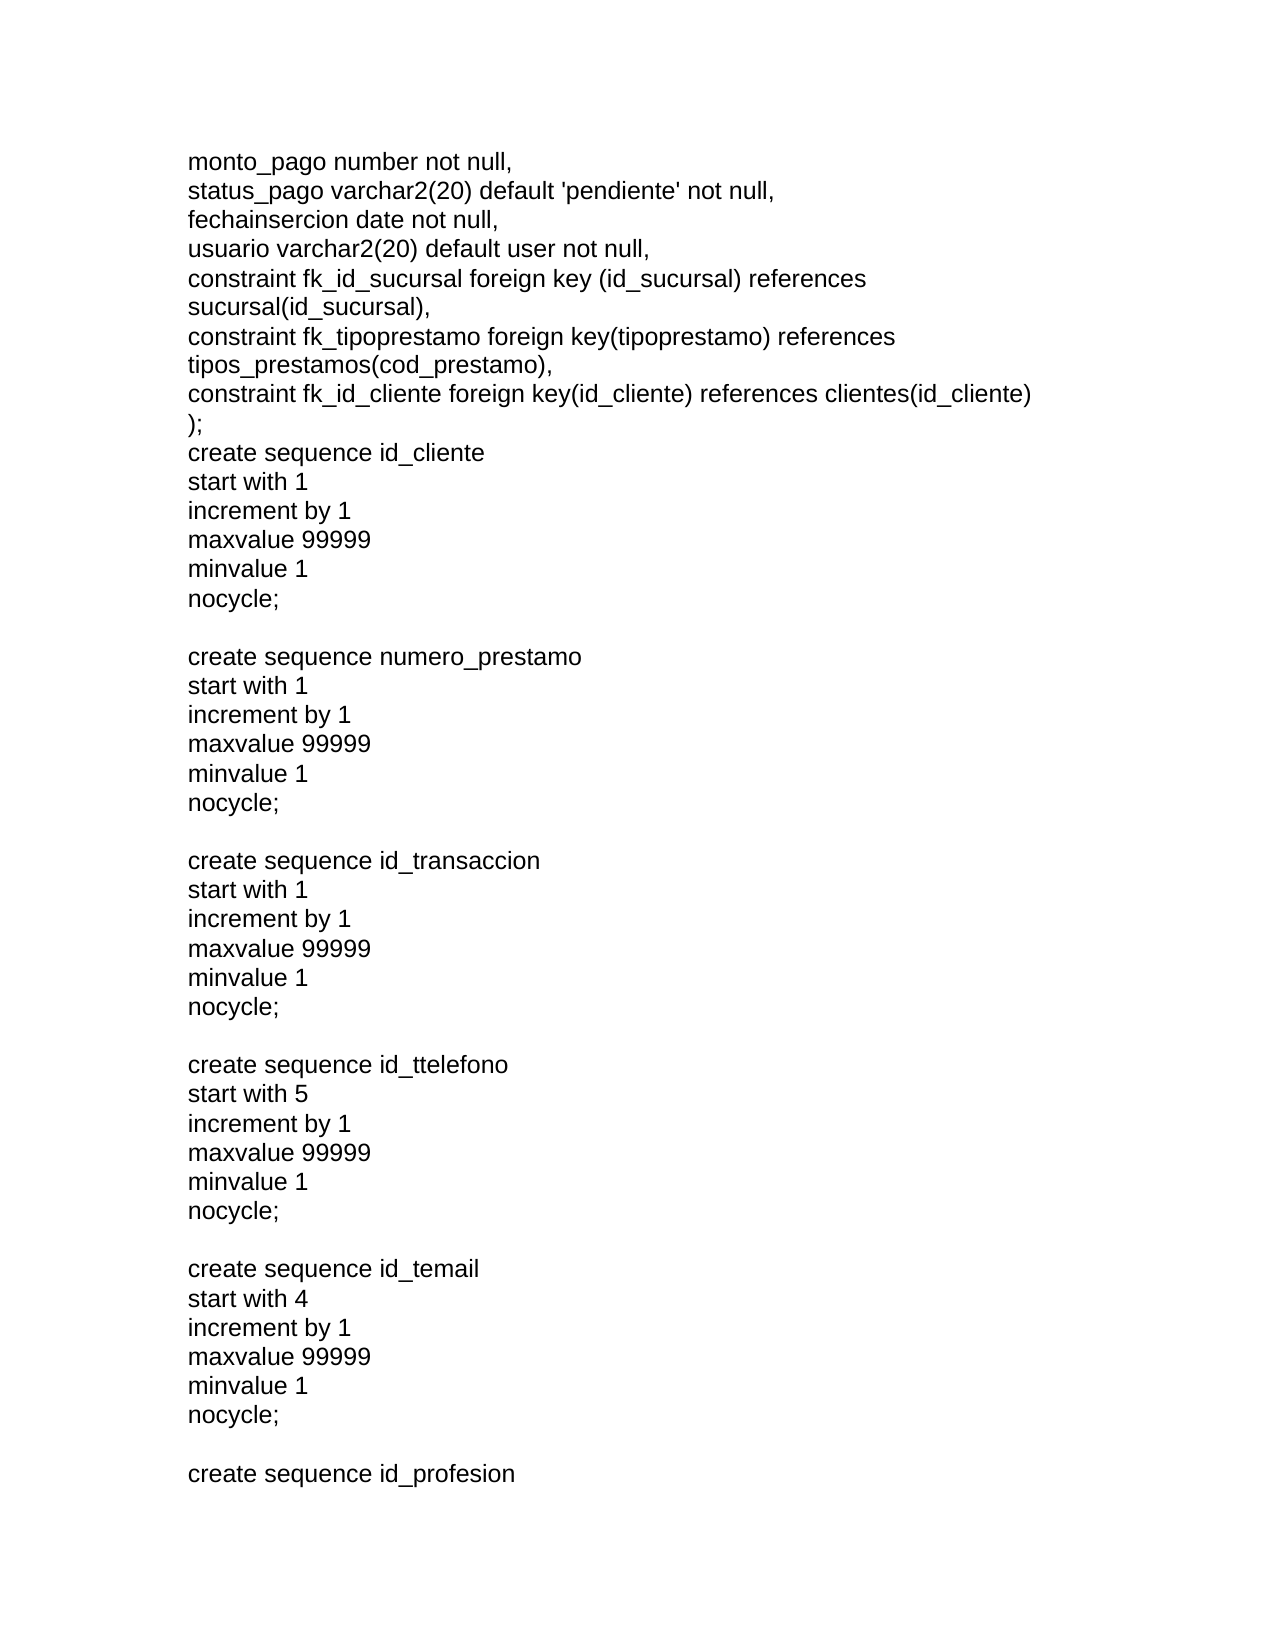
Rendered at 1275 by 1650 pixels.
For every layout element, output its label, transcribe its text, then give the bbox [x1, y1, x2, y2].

text increment by 1 [188, 700, 1086, 729]
text increment by 1 [188, 1313, 1086, 1342]
text maxvalue 99999 [188, 934, 1086, 962]
text maxvalue 99999 [188, 729, 1086, 758]
text create sequence id_cliente [188, 438, 1086, 467]
text minvalue 1 [188, 759, 1086, 787]
text create sequence id_ttelefono [188, 1050, 1086, 1079]
text minvalue 1 [188, 963, 1086, 992]
text start with 4 [188, 1284, 1086, 1312]
text create sequence id_transaccion [188, 846, 1086, 875]
text nocycle; [188, 1196, 1086, 1225]
text create sequence numero_prestamo [188, 642, 1086, 671]
text create sequence id_temail [188, 1254, 1086, 1283]
text maxvalue 99999 [188, 1342, 1086, 1371]
text start with 1 [188, 875, 1086, 904]
text minvalue 1 [188, 1371, 1086, 1400]
text increment by 1 [188, 904, 1086, 933]
text maxvalue 99999 [188, 525, 1086, 554]
text constraint fk_id_sucursal foreign key (id_sucursal) references sucursal(id_sucursal), [188, 264, 1086, 321]
text increment by 1 [188, 1109, 1086, 1137]
text minvalue 1 [188, 554, 1086, 583]
text constraint fk_tipoprestamo foreign key(tipoprestamo) references tipos_prestamos(cod_prestamo), [188, 322, 1086, 379]
text maxvalue 99999 [188, 1138, 1086, 1167]
text start with 1 [188, 467, 1086, 496]
text nocycle; [188, 992, 1086, 1021]
text increment by 1 [188, 496, 1086, 525]
text nocycle; [188, 1400, 1086, 1429]
text constraint fk_id_cliente foreign key(id_cliente) references clientes(id_cliente) [188, 379, 1086, 408]
text start with 1 [188, 671, 1086, 700]
text nocycle; [188, 584, 1086, 612]
text minvalue 1 [188, 1167, 1086, 1196]
text fechainsercion date not null, [188, 205, 1086, 234]
text ); [188, 409, 1086, 437]
text status_pago varchar2(20) default 'pendiente' not null, [188, 176, 1086, 205]
text nocycle; [188, 788, 1086, 817]
text usuario varchar2(20) default user not null, [188, 234, 1086, 263]
text monto_pago number not null, [188, 147, 1086, 176]
text start with 5 [188, 1079, 1086, 1108]
text create sequence id_profesion [188, 1459, 1086, 1487]
